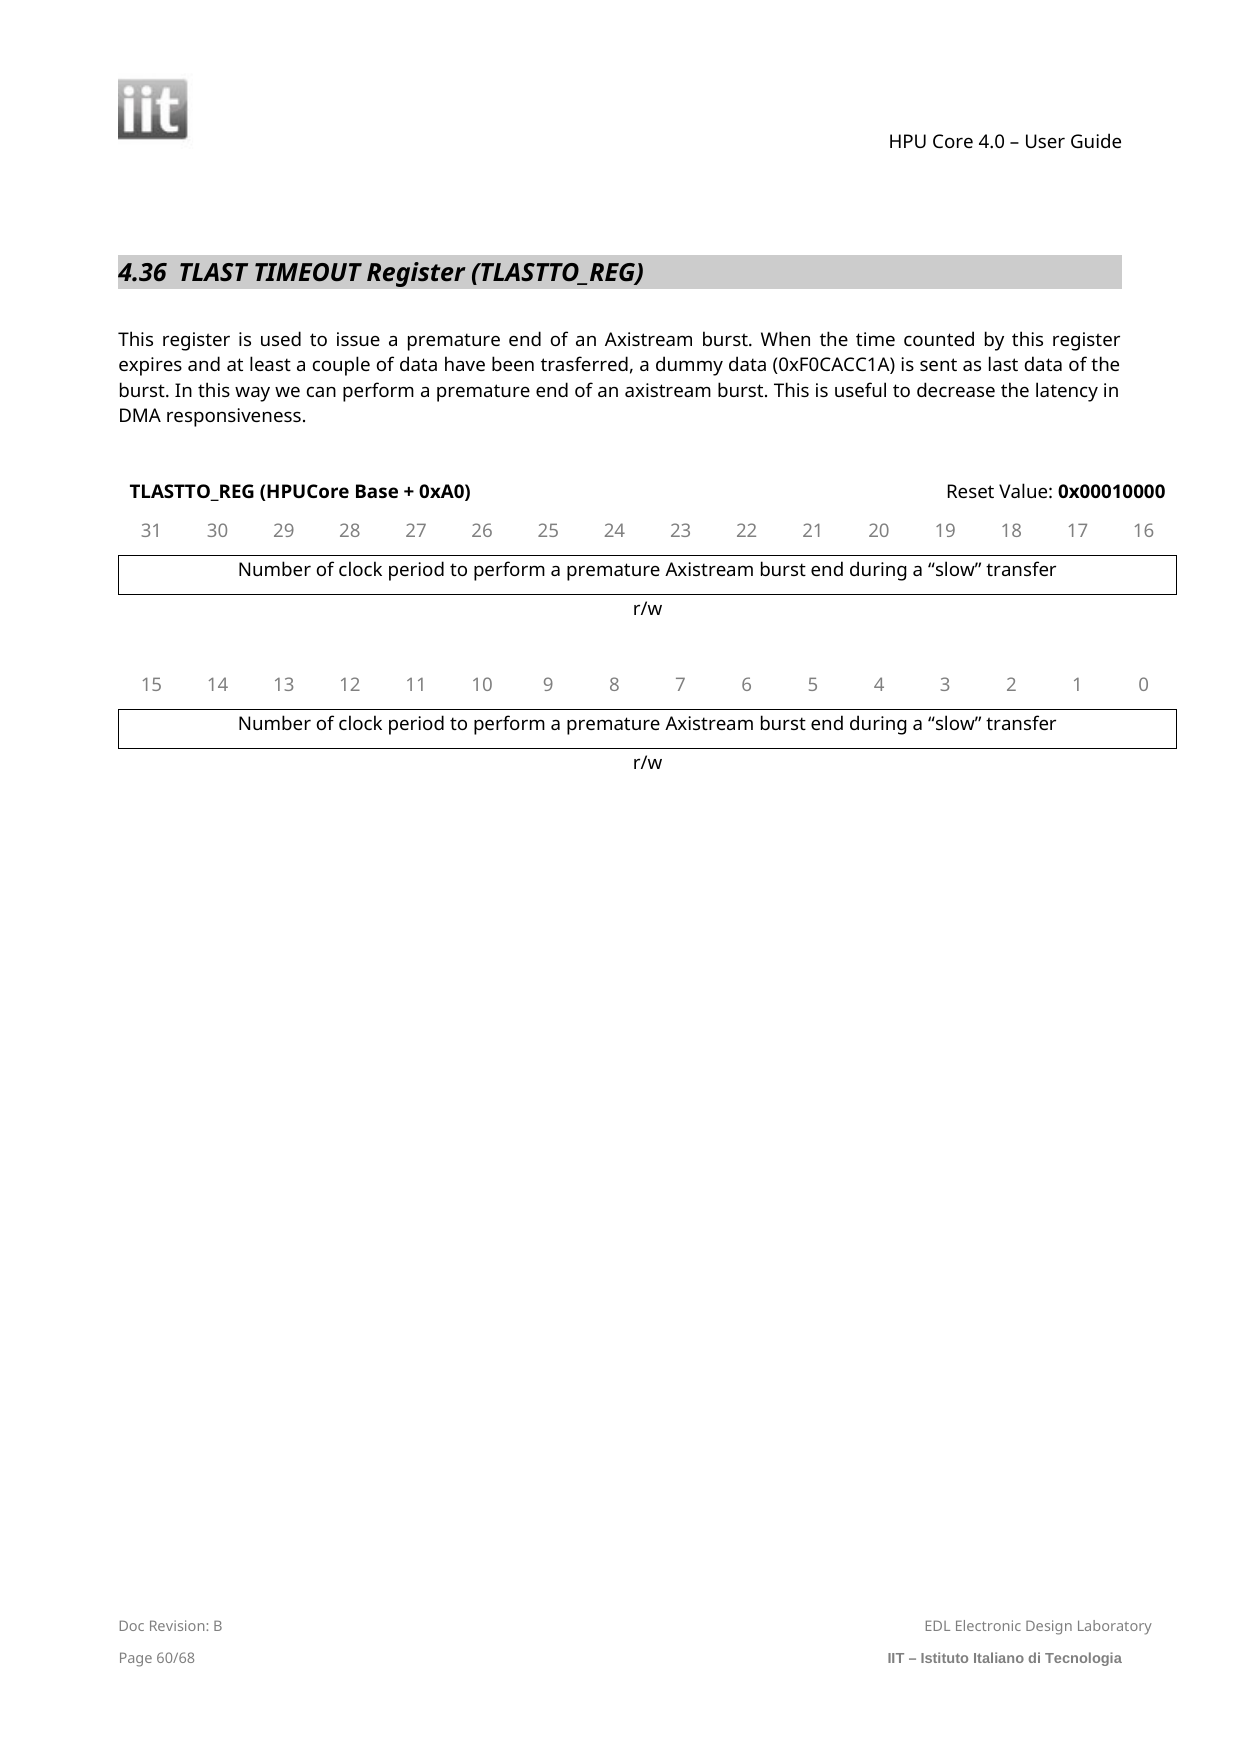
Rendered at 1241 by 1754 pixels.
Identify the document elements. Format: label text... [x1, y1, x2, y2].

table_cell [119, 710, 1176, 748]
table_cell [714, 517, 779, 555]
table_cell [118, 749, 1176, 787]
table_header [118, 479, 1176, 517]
text This register is used to issue a premature end of an Axistream burst. When the time counted by this register expires and at least a couple of data have been trasferred, a dummy data (0xF0CACC1A) is sent as last data of the burst. In this way we can perform a premature end of an axistream burst. This is useful to decrease the latency in DMA responsiveness. [118, 326, 1122, 428]
subtitle TLAST TIMEOUT Register (TLASTTO_REG) [118, 255, 1122, 289]
picture [118, 73, 194, 149]
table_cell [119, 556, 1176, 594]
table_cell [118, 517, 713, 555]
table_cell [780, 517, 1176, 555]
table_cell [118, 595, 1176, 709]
